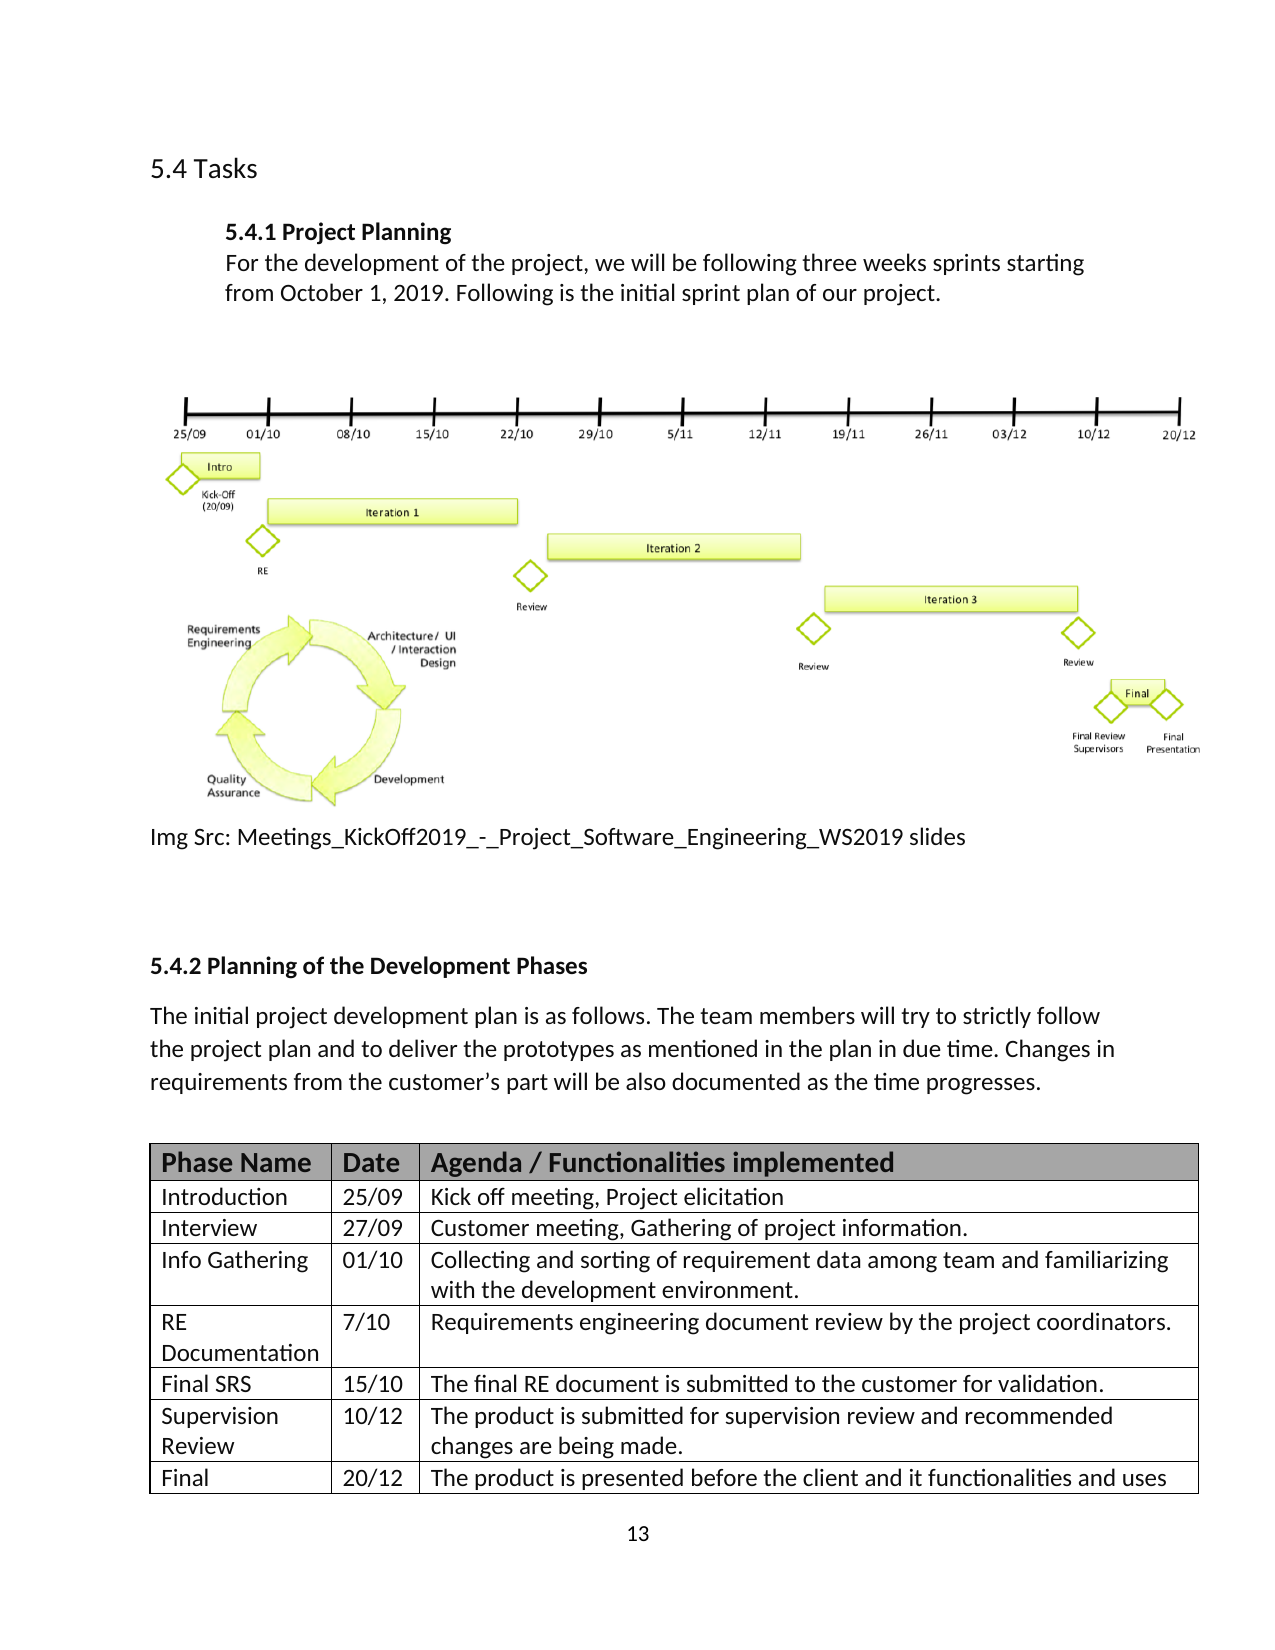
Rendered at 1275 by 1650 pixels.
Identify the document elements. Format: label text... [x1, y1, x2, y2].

table_cell Info Gathering [151, 1244, 331, 1305]
table_header Date [332, 1144, 419, 1180]
table_header Phase Name [151, 1144, 331, 1180]
table_cell 01/10 [332, 1244, 419, 1305]
picture [150, 368, 1224, 821]
table_cell 7/10 [332, 1306, 419, 1367]
table_cell RE Documentation [151, 1306, 331, 1367]
text 5.4 Tasks [150, 150, 1125, 186]
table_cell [420, 1462, 1198, 1492]
table_cell Kick off meeting, Project elicitation [420, 1181, 1198, 1212]
table_cell 10/12 [332, 1400, 419, 1461]
table_cell Collecting and sorting of requirement data among team and familiarizing with the development environment. [420, 1244, 1198, 1305]
table_cell Final Presentation [151, 1462, 331, 1492]
text 5.4.1 Project Planning [150, 216, 1125, 247]
text 5.4.2 Planning of the Development Phases [150, 950, 1125, 981]
table_cell The final RE document is submitted to the customer for validation. [420, 1368, 1198, 1399]
table_cell Customer meeting, Gathering of project information. [420, 1213, 1198, 1243]
table_cell Interview [151, 1213, 331, 1243]
table_cell Introduction [151, 1181, 331, 1212]
text The initial project development plan is as follows. The team members will try to strictly follow the project plan and to deliver the prototypes as mentioned in the plan in due time. Changes in requirements from the customer’s part will be also documented as the time progresses. [150, 1000, 1125, 1096]
table_cell 27/09 [332, 1213, 419, 1243]
table_header Agenda / Functionalities implemented [420, 1144, 1198, 1180]
text Img Src: Meetings_KickOff2019_-_Project_Software_Engineering_WS2019 slides [150, 821, 1125, 851]
table_cell 20/12 [332, 1462, 419, 1492]
table_cell 15/10 [332, 1368, 419, 1399]
table_cell 25/09 [332, 1181, 419, 1212]
table_cell The product is submitted for supervision review and recommended changes are being made. [420, 1400, 1198, 1461]
text For the development of the project, we will be following three weeks sprints starting from October 1, 2019. Following is the initial sprint plan of our project. [225, 247, 1125, 308]
table_cell Supervision Review [151, 1400, 331, 1461]
table_cell Final SRS [151, 1368, 331, 1399]
table_cell Requirements engineering document review by the project coordinators. [420, 1306, 1198, 1367]
